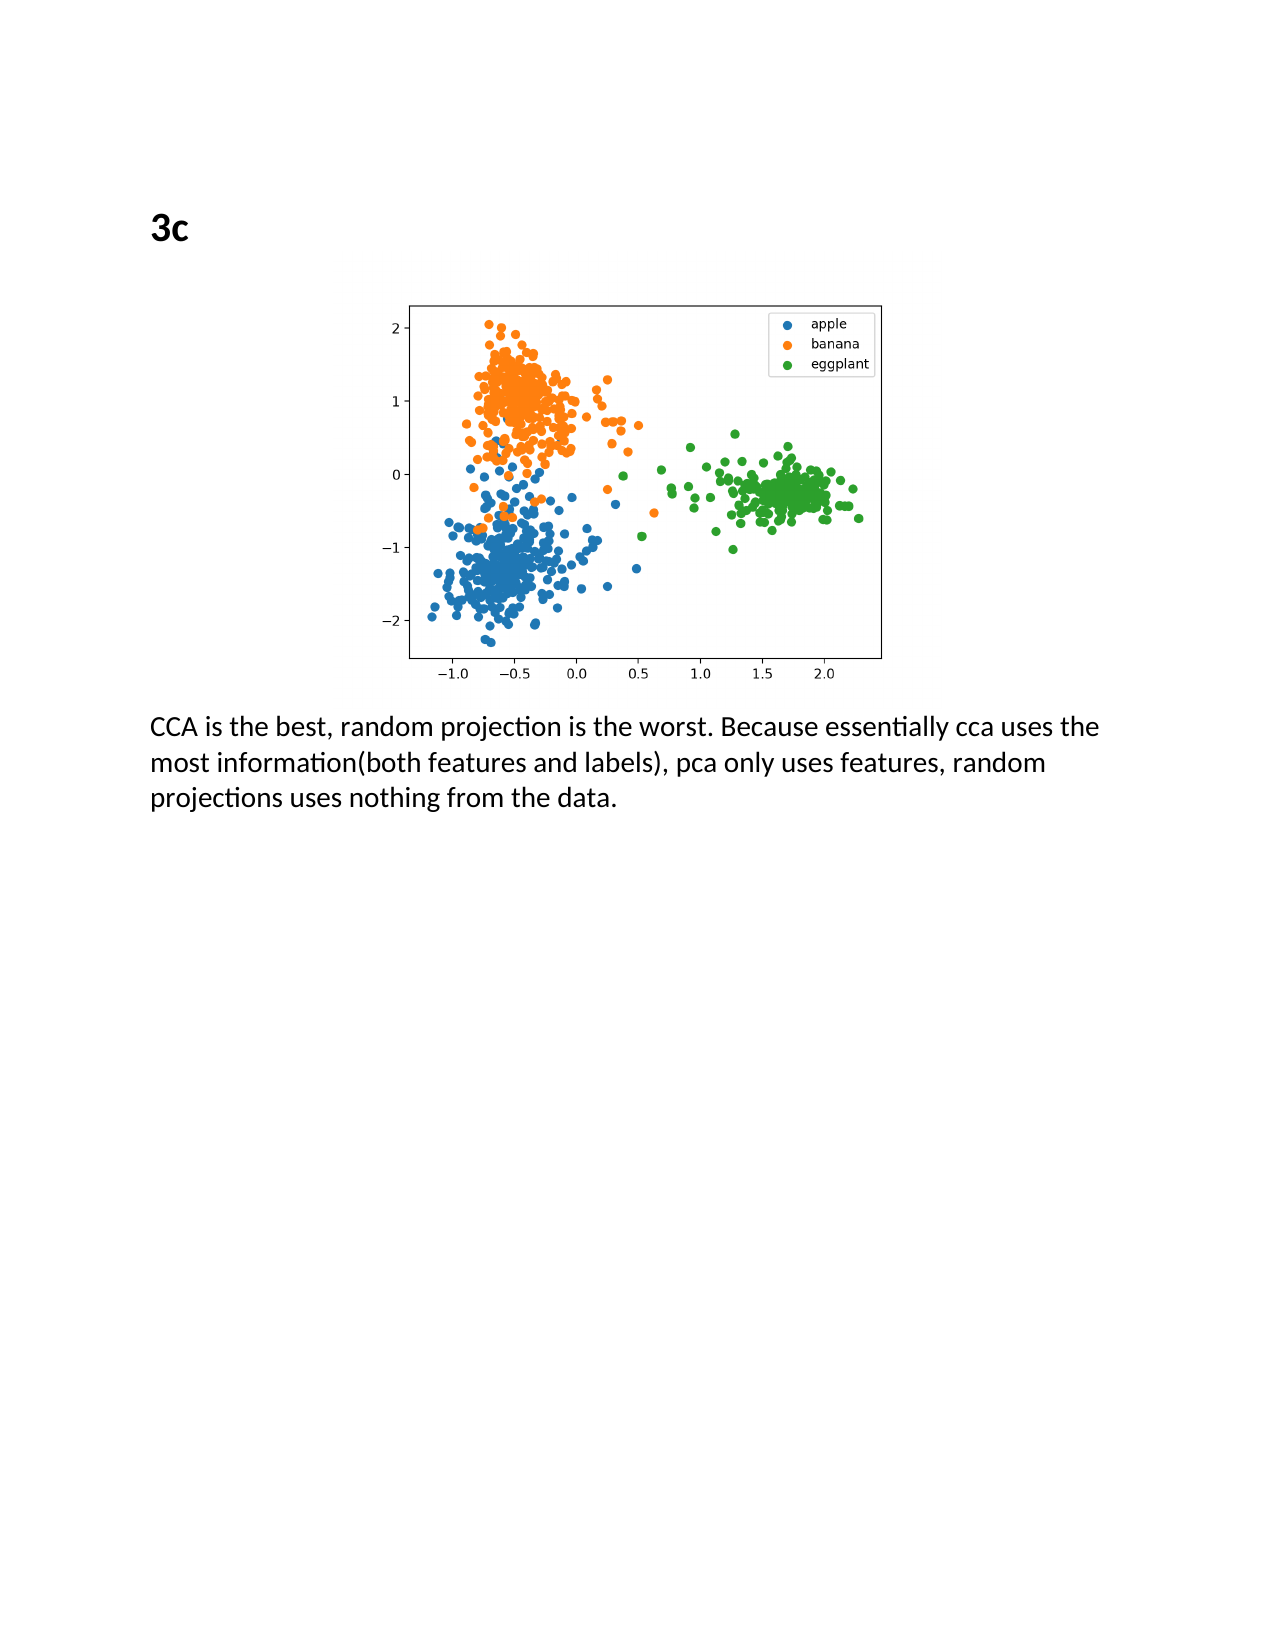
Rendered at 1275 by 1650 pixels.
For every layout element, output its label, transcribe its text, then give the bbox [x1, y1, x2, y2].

picture [333, 251, 942, 709]
text 3c [150, 201, 1125, 252]
text CCA is the best, random projection is the worst. Because essentially cca uses the most information(both features and labels), pca only uses features, random projections uses nothing from the data. [150, 708, 1125, 815]
